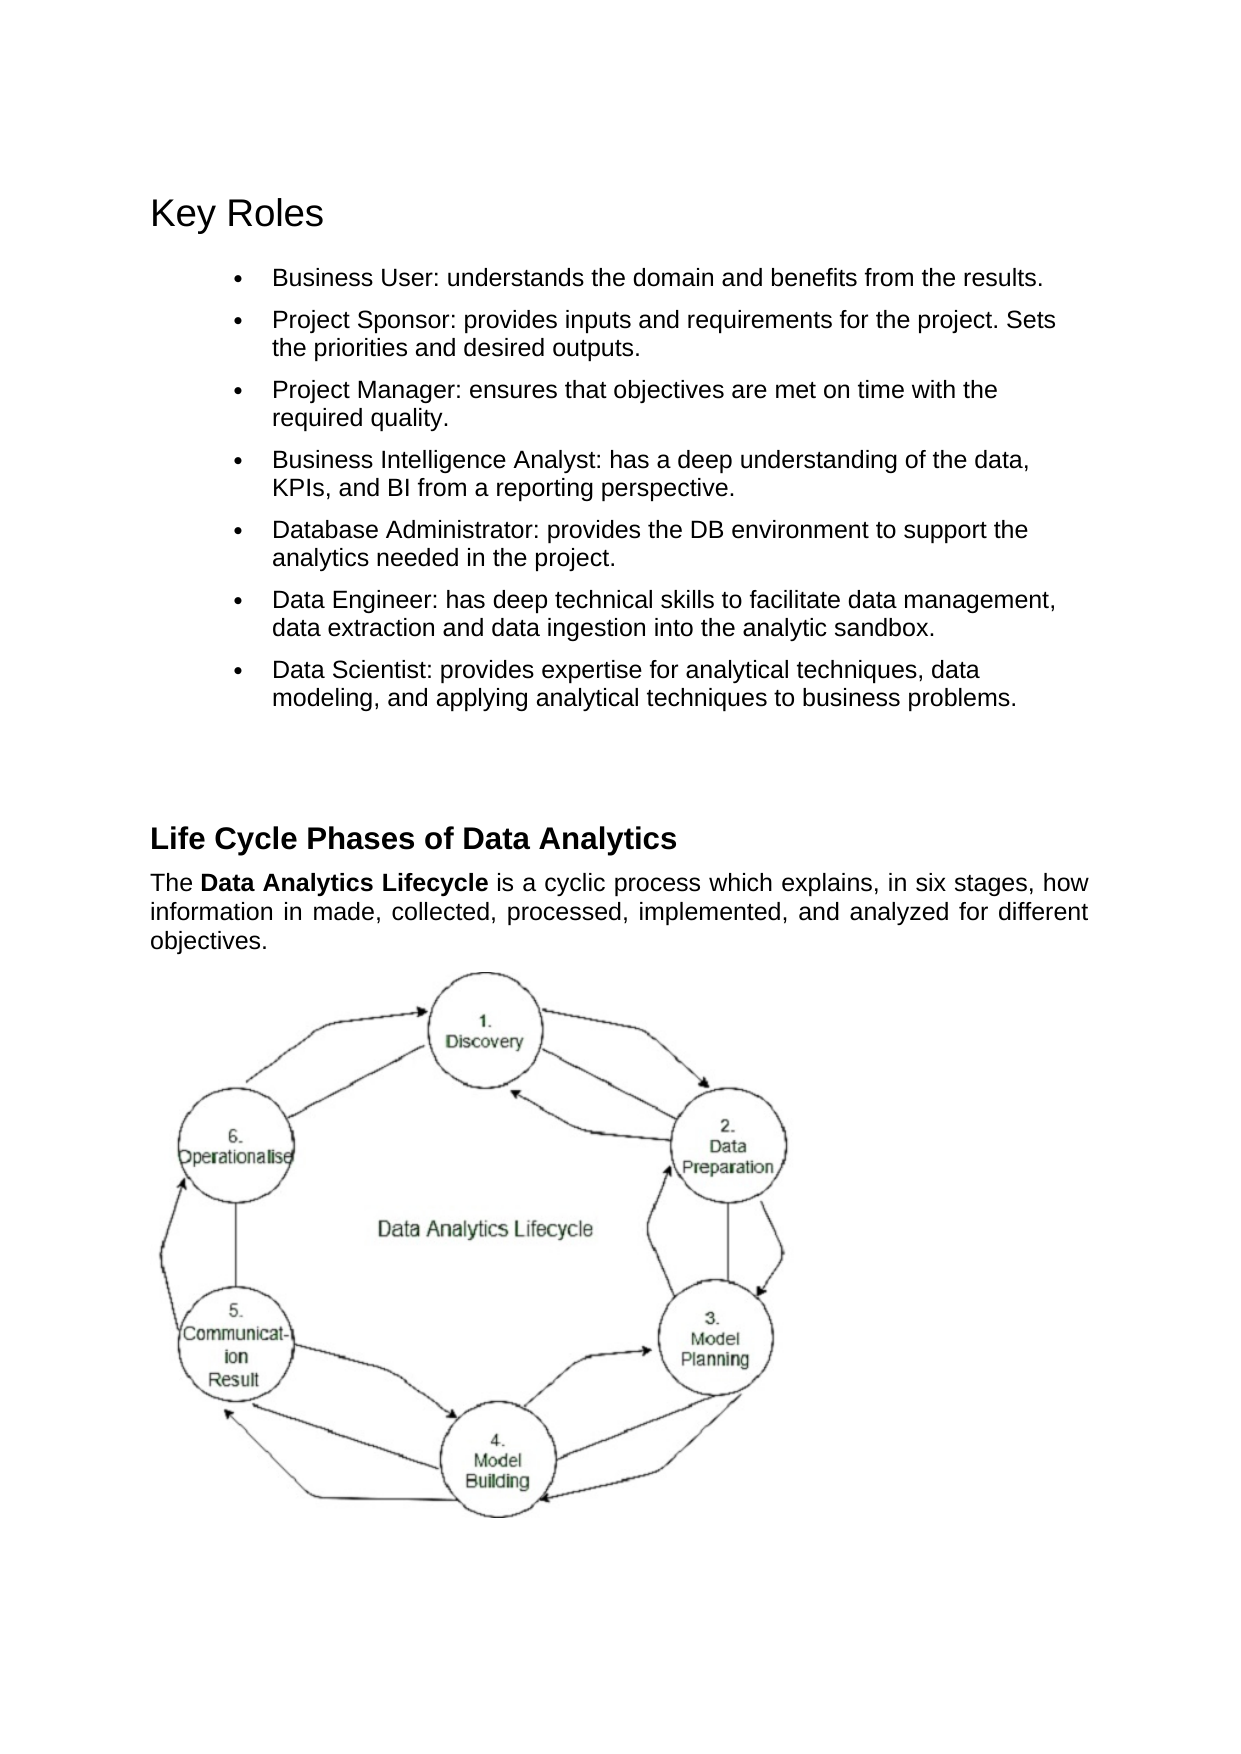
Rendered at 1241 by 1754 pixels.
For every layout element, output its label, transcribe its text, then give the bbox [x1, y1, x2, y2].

list Data Scientist: provides expertise for analytical techniques, data modeling, and applying analytical techniques to business problems. [234, 655, 1090, 712]
list Business User: understands the domain and benefits from the results. [234, 263, 1090, 292]
list Business Intelligence Analyst: has a deep understanding of the data, KPIs, and BI from a reporting perspective. [234, 445, 1090, 502]
text The Data Analytics Lifecycle is a cyclic process which explains, in six stages, how information in made, collected, processed, implemented, and analyzed for different objectives. [150, 868, 1090, 955]
list Database Administrator: provides the DB environment to support the analytics needed in the project. [234, 515, 1090, 572]
picture [150, 972, 797, 1518]
text Key Roles [150, 190, 1090, 234]
list Project Manager: ensures that objectives are met on time with the required quality. [234, 375, 1090, 432]
list Data Engineer: has deep technical skills to facilitate data management, data extraction and data ingestion into the analytic sandbox. [234, 585, 1090, 642]
list Project Sponsor: provides inputs and requirements for the project. Sets the priorities and desired outputs. [234, 305, 1090, 362]
text Life Cycle Phases of Data Analytics [150, 820, 1090, 856]
